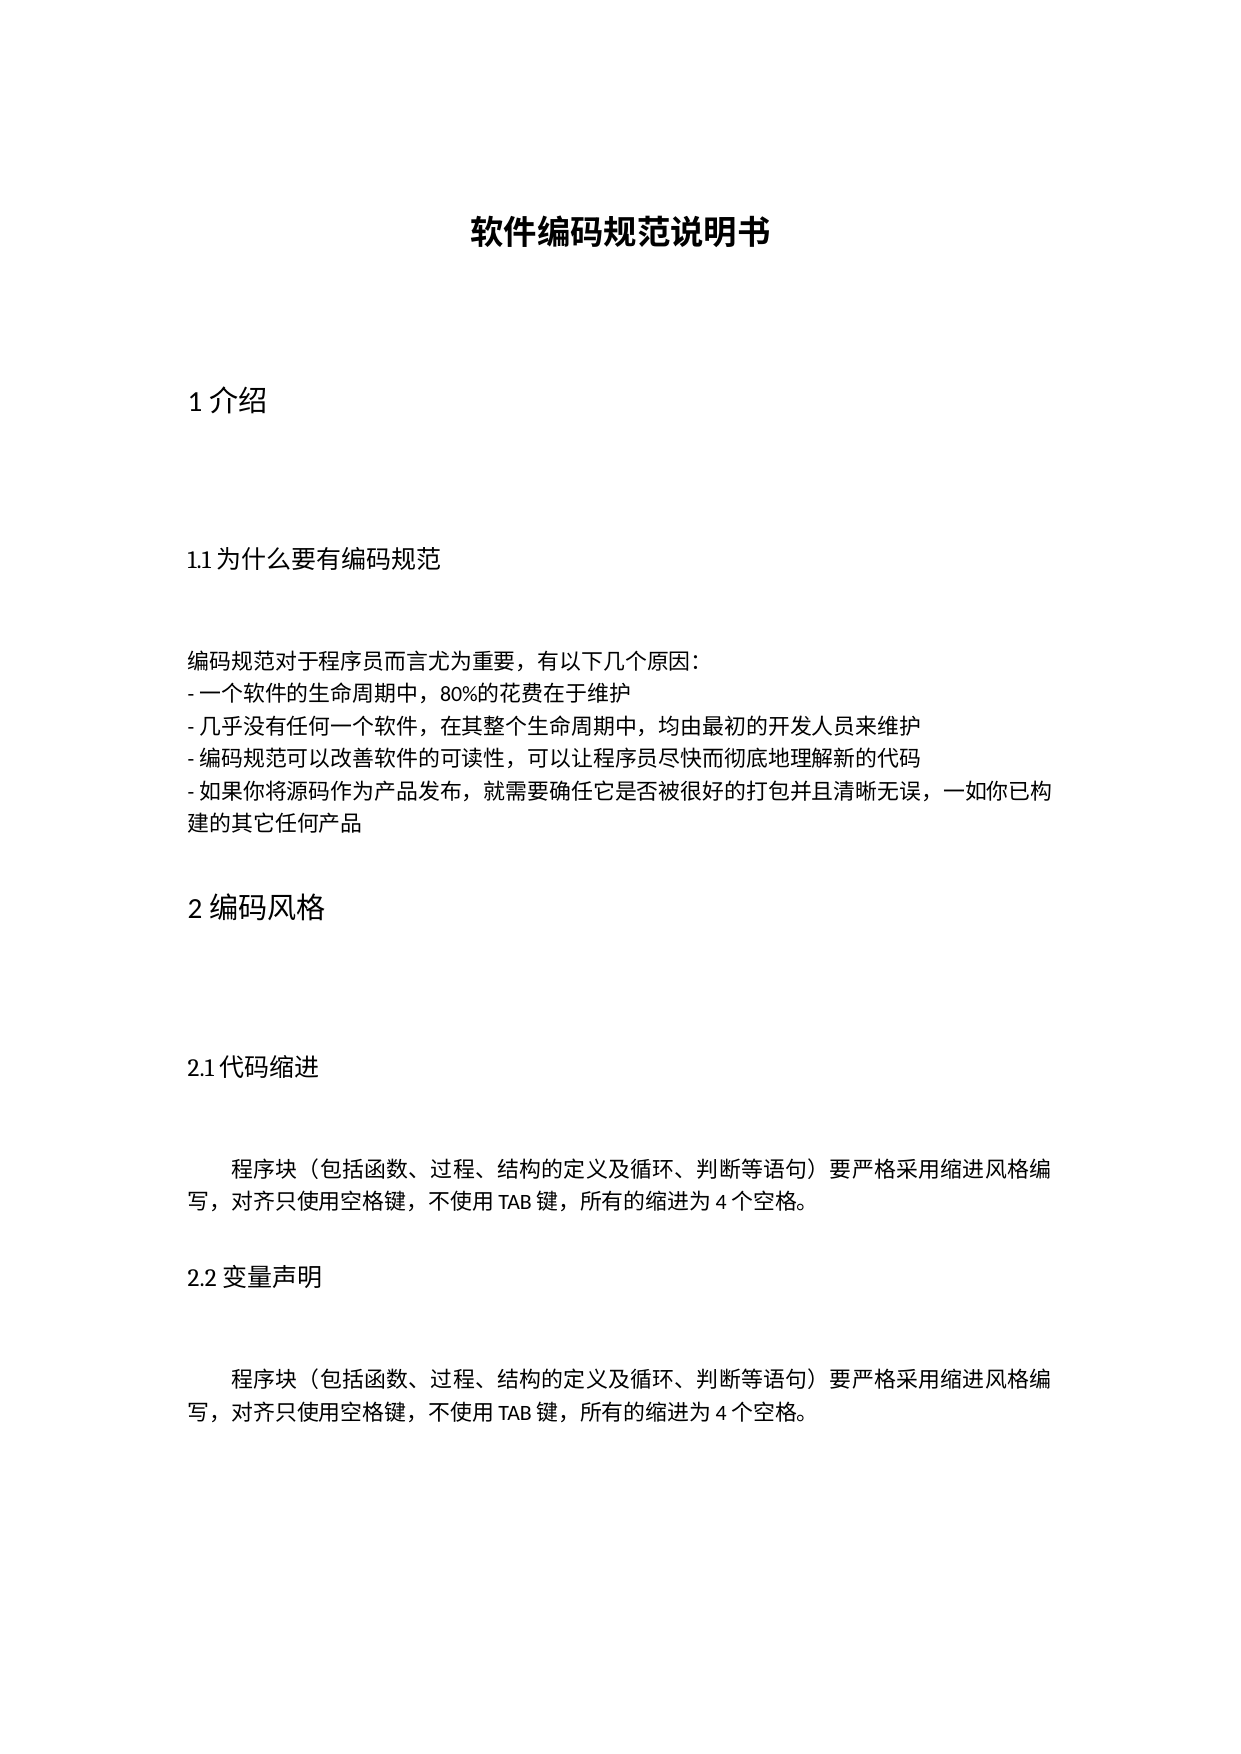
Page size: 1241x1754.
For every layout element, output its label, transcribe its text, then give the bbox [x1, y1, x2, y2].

text 编码规范对于程序员而言尤为重要，有以下几个原因： [187, 643, 1053, 676]
subtitle 2 编码风格 [187, 874, 1053, 939]
subtitle 1 介绍 [187, 366, 1053, 431]
subtitle 1.1 为什么要有编码规范 [187, 525, 1053, 590]
subtitle 2.2 变量声明 [187, 1243, 1053, 1308]
subtitle 2.1 代码缩进 [187, 1033, 1053, 1098]
text 程序块（包括函数、过程、结构的定义及循环、判断等语句）要严格采用缩进风格编写，对齐只使用空格键，不使用TAB键，所有的缩进为4个空格。 [187, 1362, 1053, 1427]
text - 一个软件的生命周期中，80%的花费在于维护 - 几乎没有任何一个软件，在其整个生命周期中，均由最初的开发人员来维护 - 编码规范可以改善软件的可读性，可以让程序员尽快而彻底地理解新的代码 - 如果你将源码作为产品发布，就需要确任它是否被很好的打包并且清晰无误，一如你已构建的其它任何产品 [187, 676, 1053, 838]
text 程序块（包括函数、过程、结构的定义及循环、判断等语句）要严格采用缩进风格编写，对齐只使用空格键，不使用TAB键，所有的缩进为4个空格。 [187, 1151, 1053, 1216]
subtitle 软件编码规范说明书 [187, 197, 1053, 262]
